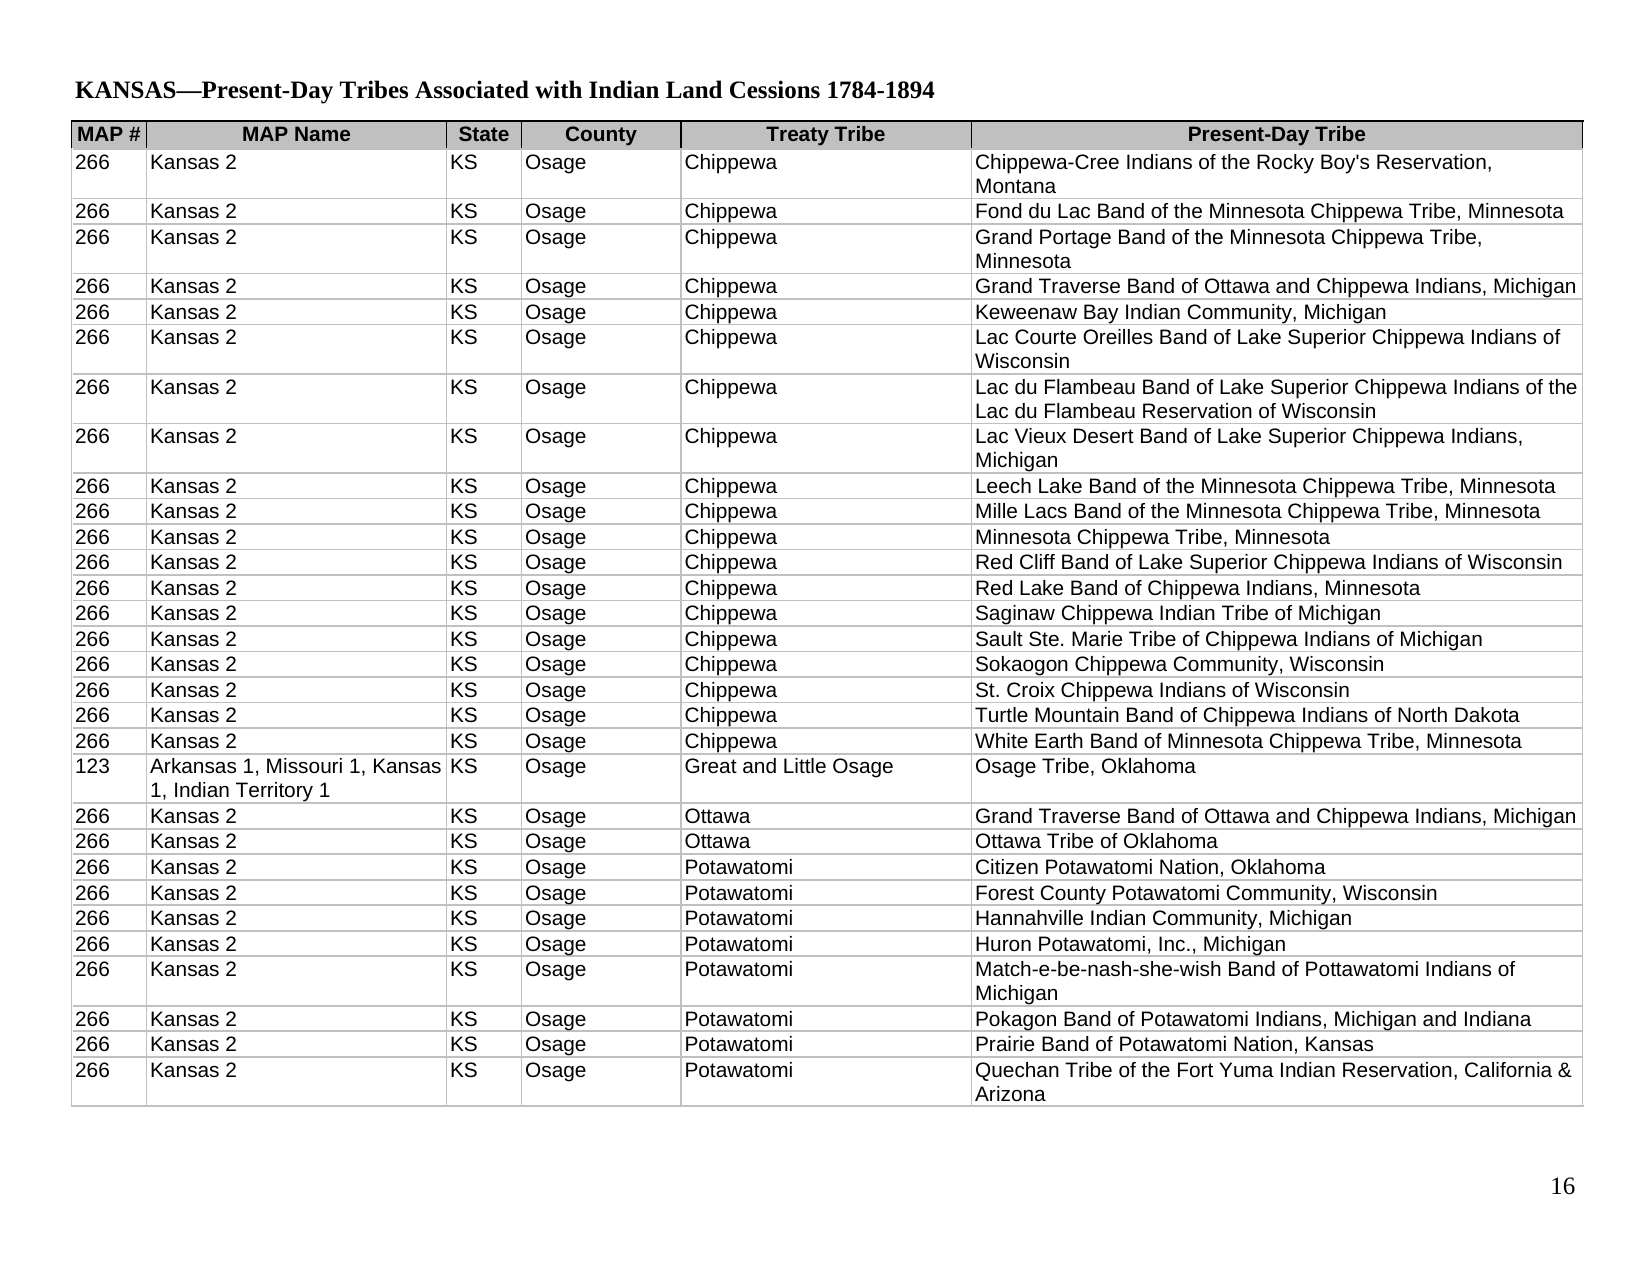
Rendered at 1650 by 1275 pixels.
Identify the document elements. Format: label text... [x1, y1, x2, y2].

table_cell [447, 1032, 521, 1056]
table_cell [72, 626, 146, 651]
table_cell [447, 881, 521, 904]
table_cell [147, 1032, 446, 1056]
table_header Treaty Tribe [682, 122, 971, 148]
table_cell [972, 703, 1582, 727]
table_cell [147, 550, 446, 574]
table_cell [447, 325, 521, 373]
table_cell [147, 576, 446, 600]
table_header Present-Day Tribe [972, 122, 1582, 148]
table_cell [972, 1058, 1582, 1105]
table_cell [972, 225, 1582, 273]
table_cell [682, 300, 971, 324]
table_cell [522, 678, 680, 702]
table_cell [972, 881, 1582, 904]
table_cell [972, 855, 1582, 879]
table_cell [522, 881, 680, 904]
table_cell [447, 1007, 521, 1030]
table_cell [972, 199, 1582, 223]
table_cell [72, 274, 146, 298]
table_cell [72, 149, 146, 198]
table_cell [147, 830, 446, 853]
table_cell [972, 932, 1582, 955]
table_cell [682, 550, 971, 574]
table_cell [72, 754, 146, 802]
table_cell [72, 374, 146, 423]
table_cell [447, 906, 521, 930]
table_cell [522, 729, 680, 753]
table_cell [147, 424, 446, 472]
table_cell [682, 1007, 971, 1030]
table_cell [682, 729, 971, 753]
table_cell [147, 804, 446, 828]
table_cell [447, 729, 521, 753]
table_header MAP Name [147, 122, 446, 148]
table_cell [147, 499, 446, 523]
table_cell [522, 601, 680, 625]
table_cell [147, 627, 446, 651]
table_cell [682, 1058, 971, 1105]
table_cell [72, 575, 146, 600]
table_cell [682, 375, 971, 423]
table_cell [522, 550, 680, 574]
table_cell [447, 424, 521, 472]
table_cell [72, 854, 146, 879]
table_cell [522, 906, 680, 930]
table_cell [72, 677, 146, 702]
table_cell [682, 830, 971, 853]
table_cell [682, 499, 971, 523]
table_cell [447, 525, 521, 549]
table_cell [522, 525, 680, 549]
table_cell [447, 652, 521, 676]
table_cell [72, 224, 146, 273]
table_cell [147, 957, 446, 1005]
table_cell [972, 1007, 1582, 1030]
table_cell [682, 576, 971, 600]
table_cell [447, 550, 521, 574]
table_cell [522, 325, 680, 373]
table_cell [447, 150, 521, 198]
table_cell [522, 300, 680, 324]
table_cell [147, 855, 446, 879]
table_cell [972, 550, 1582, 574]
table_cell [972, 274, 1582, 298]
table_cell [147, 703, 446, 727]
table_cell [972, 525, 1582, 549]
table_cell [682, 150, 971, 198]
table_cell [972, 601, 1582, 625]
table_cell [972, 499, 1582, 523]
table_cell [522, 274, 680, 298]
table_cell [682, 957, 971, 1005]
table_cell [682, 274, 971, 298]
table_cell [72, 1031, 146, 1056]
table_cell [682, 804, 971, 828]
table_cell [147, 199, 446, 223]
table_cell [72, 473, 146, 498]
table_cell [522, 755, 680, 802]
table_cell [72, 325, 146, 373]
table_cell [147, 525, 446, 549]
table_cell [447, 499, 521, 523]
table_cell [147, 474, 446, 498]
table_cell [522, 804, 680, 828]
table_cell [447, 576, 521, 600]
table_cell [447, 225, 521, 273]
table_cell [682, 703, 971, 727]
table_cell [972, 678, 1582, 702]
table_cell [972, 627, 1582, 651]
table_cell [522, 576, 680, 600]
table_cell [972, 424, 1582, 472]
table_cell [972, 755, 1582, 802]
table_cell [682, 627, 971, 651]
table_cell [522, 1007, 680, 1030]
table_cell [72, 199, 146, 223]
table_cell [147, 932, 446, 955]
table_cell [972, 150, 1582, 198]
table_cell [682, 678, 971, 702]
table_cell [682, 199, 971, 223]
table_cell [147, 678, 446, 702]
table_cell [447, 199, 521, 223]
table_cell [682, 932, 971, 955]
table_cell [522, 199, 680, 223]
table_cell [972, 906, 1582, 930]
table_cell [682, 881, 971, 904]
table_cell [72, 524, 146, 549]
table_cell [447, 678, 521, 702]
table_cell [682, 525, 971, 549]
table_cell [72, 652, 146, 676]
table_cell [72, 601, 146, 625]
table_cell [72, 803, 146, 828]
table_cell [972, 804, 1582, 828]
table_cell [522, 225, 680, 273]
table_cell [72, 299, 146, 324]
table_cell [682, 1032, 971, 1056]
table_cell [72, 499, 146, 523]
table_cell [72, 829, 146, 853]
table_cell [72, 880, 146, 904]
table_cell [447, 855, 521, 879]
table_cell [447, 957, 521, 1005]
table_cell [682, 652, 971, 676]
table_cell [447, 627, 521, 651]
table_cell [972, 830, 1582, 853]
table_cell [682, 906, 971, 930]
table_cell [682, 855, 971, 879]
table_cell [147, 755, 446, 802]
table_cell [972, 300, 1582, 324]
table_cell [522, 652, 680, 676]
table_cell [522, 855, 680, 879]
table_header State [447, 122, 521, 148]
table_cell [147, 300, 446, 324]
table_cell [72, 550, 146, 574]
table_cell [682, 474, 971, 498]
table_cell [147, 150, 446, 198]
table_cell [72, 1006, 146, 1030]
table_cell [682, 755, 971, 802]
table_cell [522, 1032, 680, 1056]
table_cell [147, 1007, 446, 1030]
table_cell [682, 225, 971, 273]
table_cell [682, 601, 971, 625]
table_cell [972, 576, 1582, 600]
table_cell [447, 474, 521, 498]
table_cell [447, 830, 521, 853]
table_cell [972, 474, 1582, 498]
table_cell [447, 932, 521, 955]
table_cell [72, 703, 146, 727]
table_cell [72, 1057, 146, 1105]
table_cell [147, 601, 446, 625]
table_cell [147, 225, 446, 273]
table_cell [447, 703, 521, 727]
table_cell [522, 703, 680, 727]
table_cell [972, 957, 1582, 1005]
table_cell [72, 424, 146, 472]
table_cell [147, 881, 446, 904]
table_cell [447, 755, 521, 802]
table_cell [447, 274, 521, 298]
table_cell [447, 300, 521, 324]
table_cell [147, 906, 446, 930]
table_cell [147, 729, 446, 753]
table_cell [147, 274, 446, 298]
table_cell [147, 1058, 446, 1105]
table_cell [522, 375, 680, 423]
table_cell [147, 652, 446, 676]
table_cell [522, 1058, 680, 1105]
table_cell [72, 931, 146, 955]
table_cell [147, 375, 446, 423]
table_header MAP # [72, 122, 146, 148]
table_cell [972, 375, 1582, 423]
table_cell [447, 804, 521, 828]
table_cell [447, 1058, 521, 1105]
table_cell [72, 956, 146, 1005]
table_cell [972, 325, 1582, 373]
table_header County [522, 122, 680, 148]
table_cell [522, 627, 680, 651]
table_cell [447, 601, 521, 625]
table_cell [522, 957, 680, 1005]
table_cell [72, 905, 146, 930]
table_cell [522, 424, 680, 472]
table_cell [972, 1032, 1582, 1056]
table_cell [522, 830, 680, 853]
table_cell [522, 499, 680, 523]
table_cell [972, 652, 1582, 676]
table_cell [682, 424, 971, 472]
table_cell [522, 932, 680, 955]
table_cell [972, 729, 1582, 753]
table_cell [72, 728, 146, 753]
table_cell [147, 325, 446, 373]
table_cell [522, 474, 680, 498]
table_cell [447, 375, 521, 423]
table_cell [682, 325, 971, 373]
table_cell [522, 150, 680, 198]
